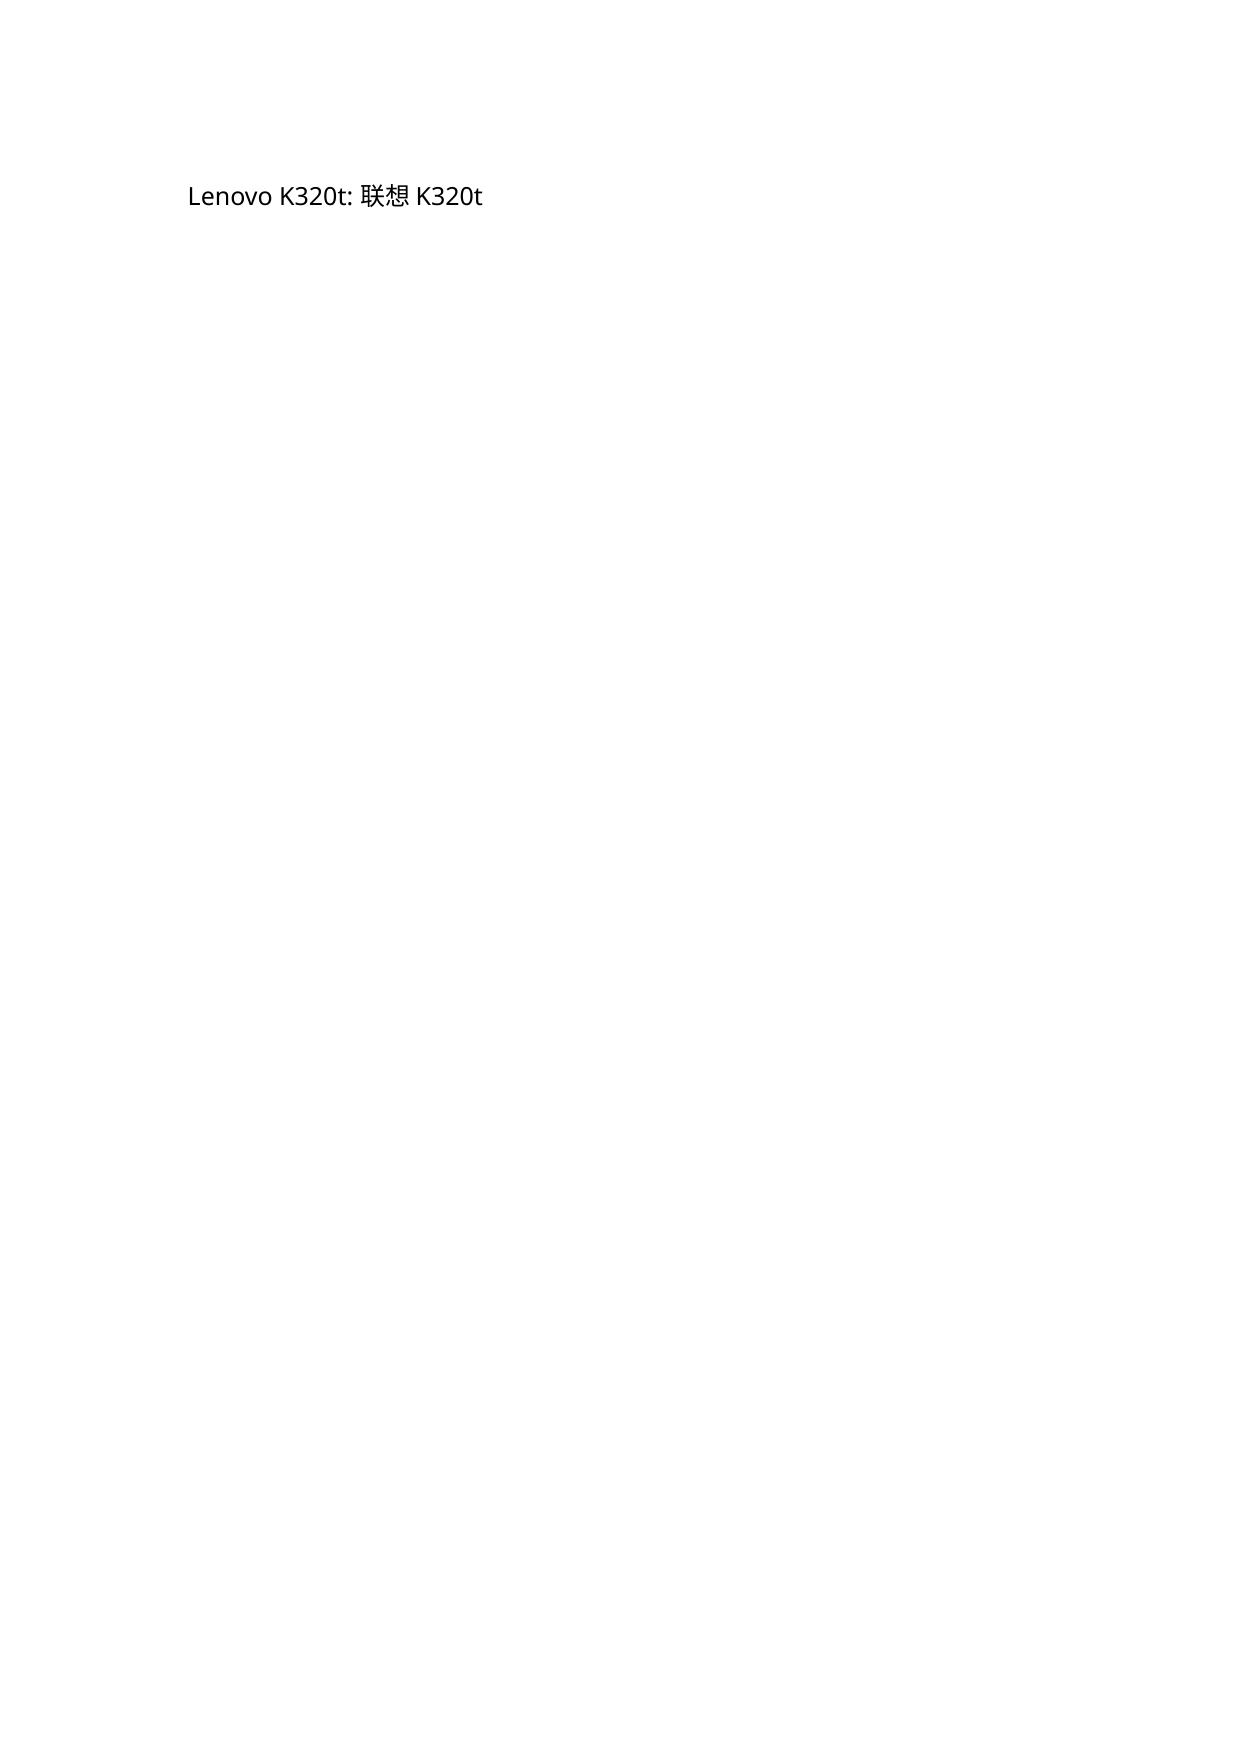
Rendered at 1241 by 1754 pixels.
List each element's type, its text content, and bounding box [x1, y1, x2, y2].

text Lenovo K320t: 联想 K320t [187, 162, 1053, 227]
